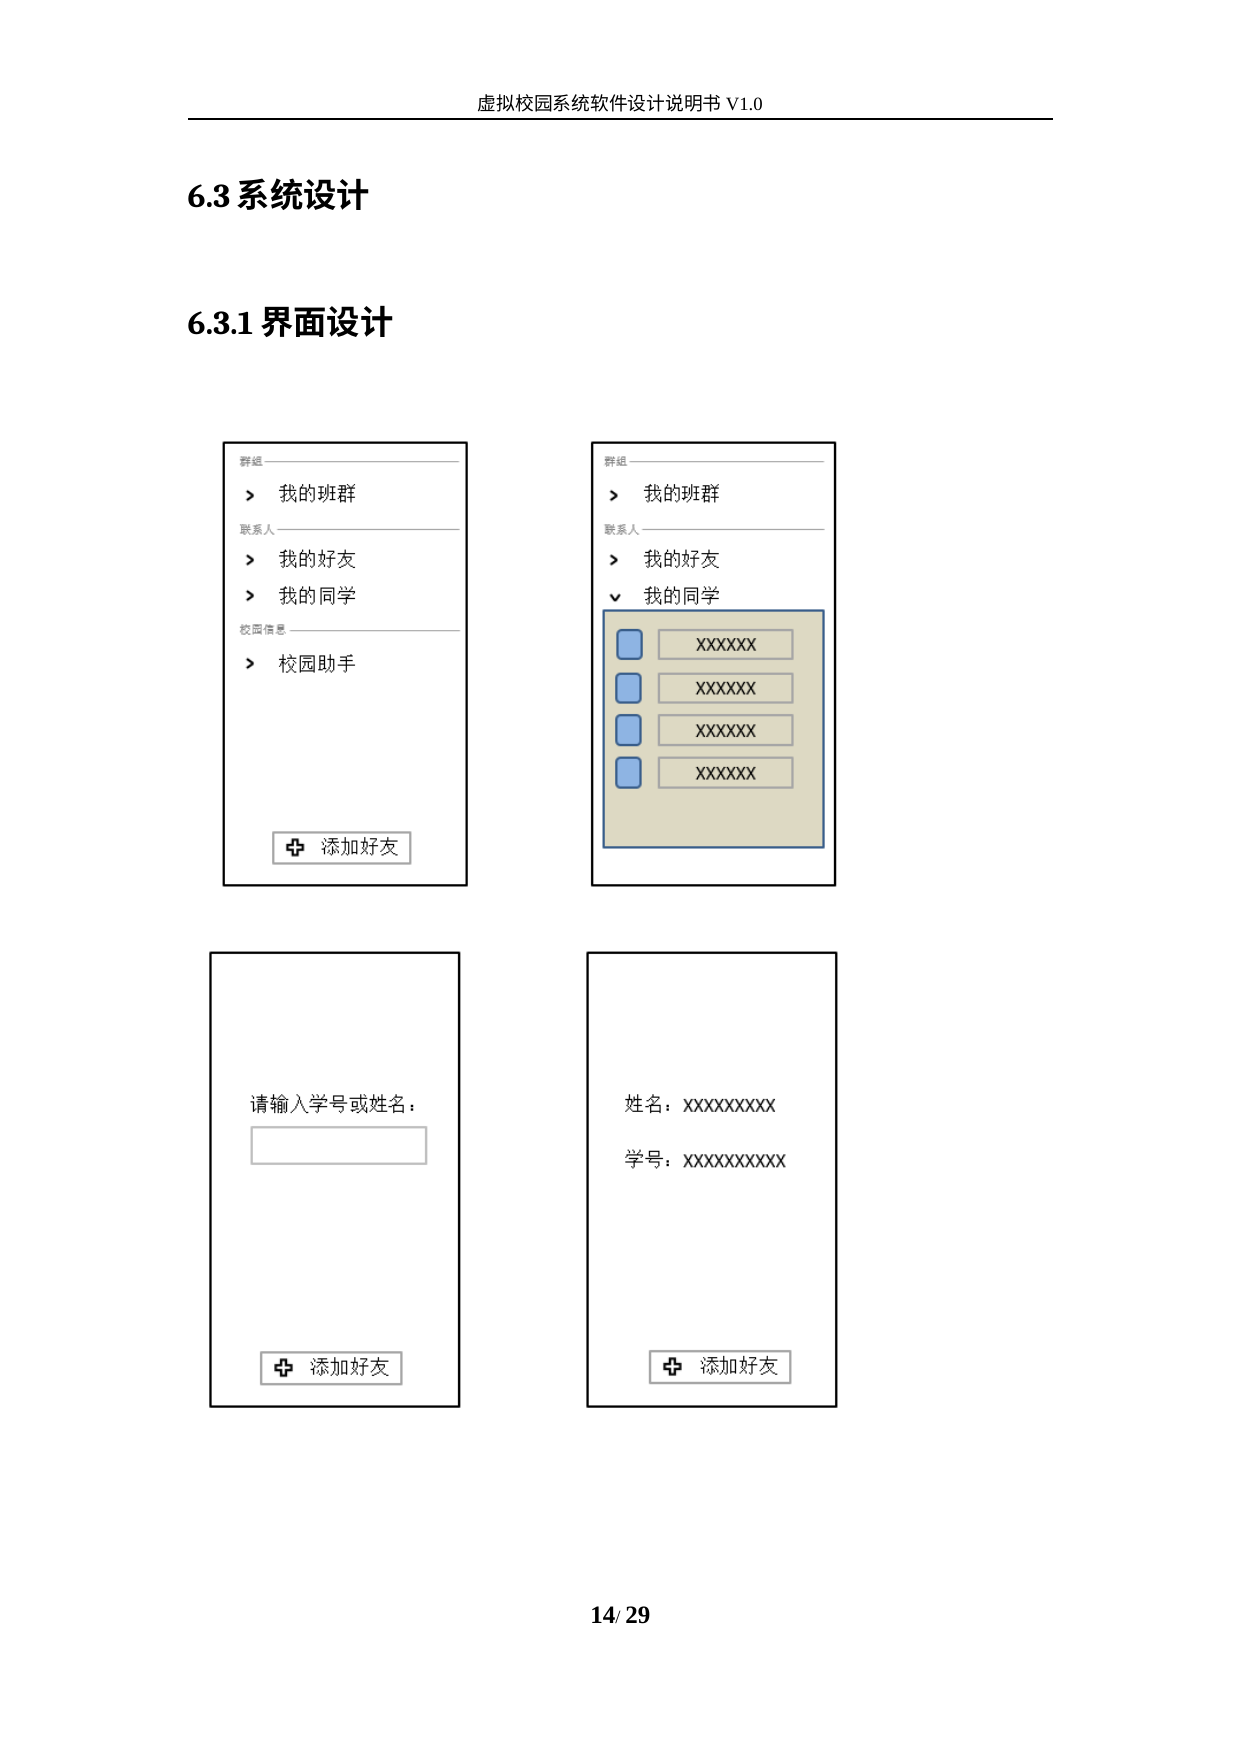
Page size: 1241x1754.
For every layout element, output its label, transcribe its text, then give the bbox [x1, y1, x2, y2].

picture [187, 934, 853, 1422]
picture [187, 414, 857, 913]
subtitle 6.3.1界面设计 [187, 287, 1053, 352]
subtitle 6.3系统设计 [187, 160, 1053, 225]
